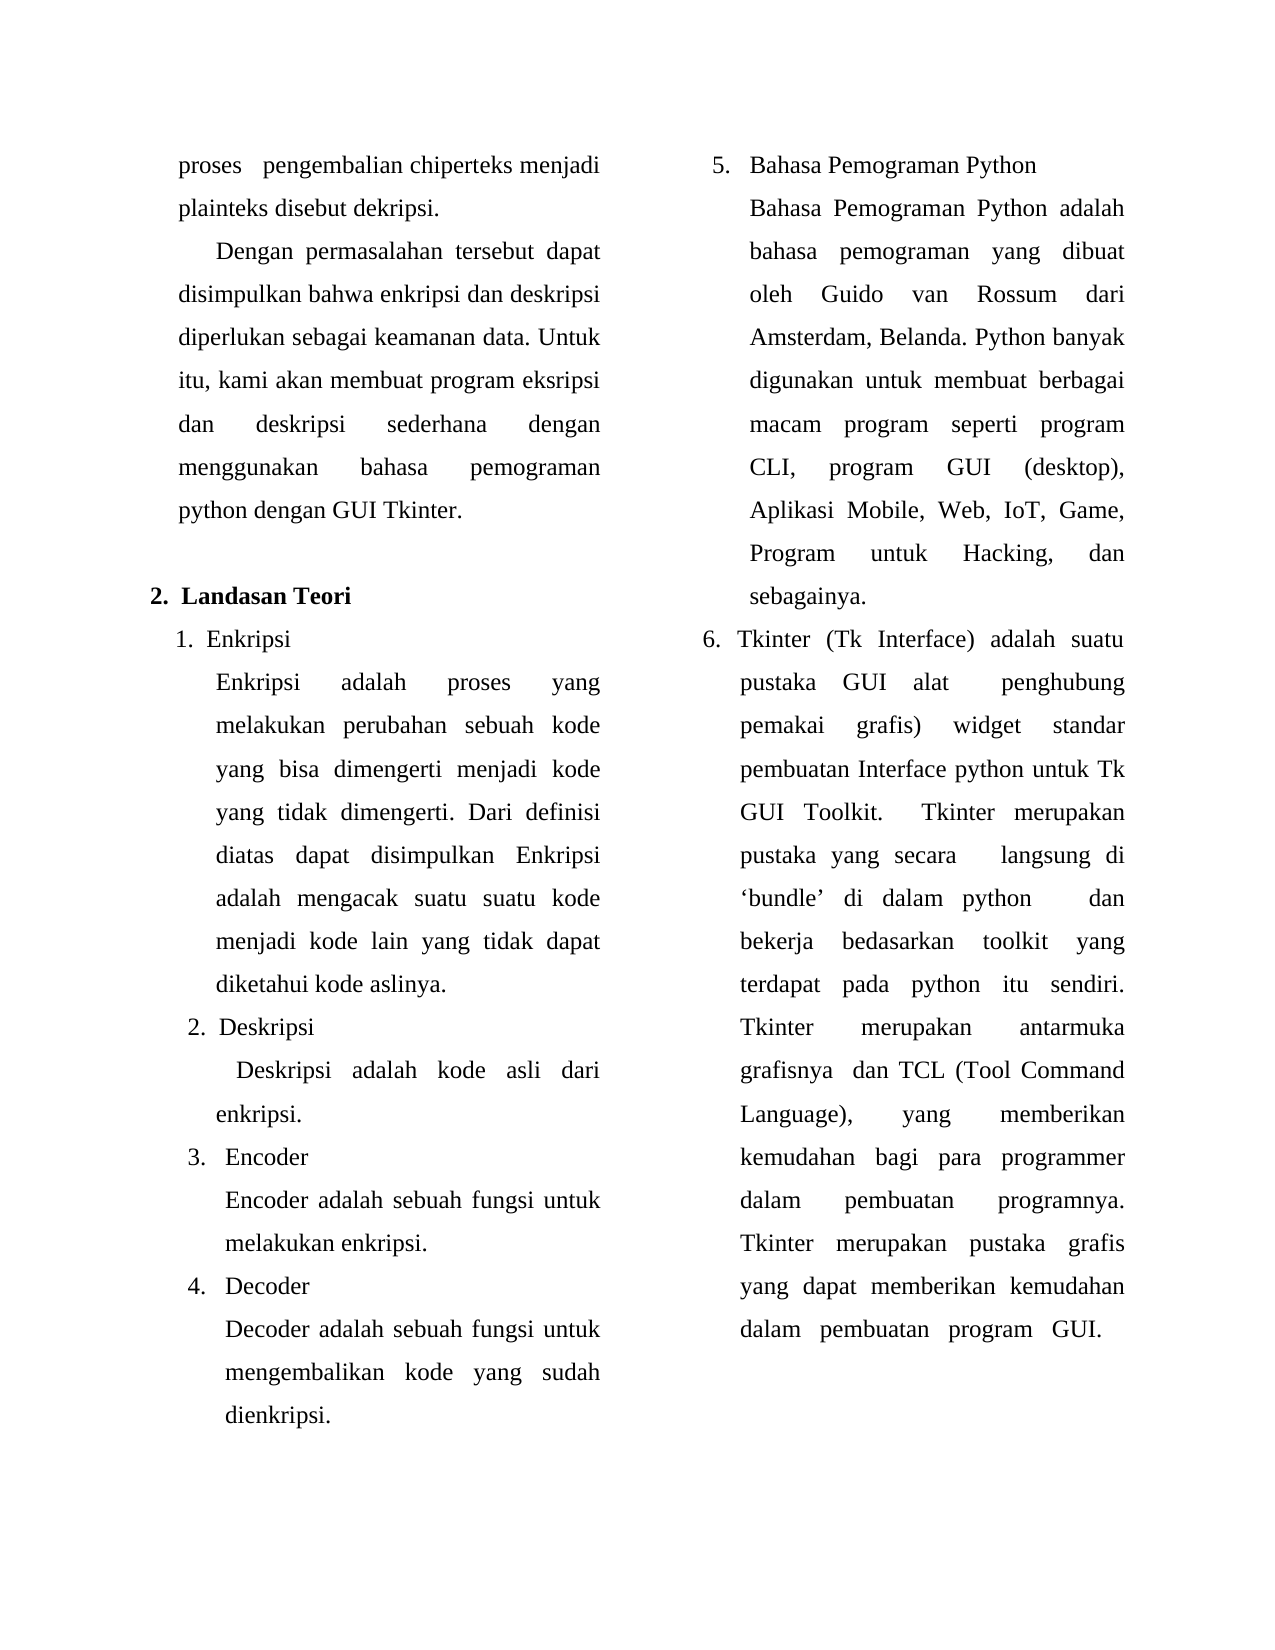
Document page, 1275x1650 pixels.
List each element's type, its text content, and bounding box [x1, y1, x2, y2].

text Dengan permasalahan tersebut dapat disimpulkan bahwa enkripsi dan deskripsi diperlukan sebagai keamanan data. Untuk itu, kami akan membuat program eksripsi dan deskripsi sederhana dengan menggunakan bahasa pemograman python dengan GUI Tkinter. [178, 236, 601, 524]
text Encoder adalah sebuah fungsi untuk melakukan enkripsi. [225, 1185, 601, 1257]
text 6. Tkinter (Tk Interface) adalah suatu pustaka GUI alat penghubung pemakai grafis) widget standar pembuatan Interface python untuk Tk GUI Toolkit. Tkinter merupakan pustaka yang secara langsung di ‘bundle’ di dalam python dan bekerja bedasarkan toolkit yang terdapat pada python itu sendiri. Tkinter merupakan antarmuka grafisnya dan TCL (Tool Command Language), yang memberikan kemudahan bagi para programmer dalam pembuatan programnya. Tkinter merupakan pustaka grafis yang dapat memberikan kemudahan dalam pembuatan program GUI. [702, 624, 1125, 1343]
list Bahasa Pemograman Python [712, 150, 1125, 179]
text Enkripsi adalah proses yang melakukan perubahan sebuah kode yang bisa dimengerti menjadi kode yang tidak dimengerti. Dari definisi diatas dapat disimpulkan Enkripsi adalah mengacak suatu suatu kode menjadi kode lain yang tidak dapat diketahui kode aslinya. [216, 667, 601, 998]
text Bahasa Pemograman Python adalah bahasa pemograman yang dibuat oleh Guido van Rossum dari Amsterdam, Belanda. Python banyak digunakan untuk membuat berbagai macam program seperti program CLI, program GUI (desktop), Aplikasi Mobile, Web, IoT, Game, Program untuk Hacking, dan sebagainya. [749, 193, 1125, 610]
text 2. Landasan Teori [150, 581, 601, 610]
text 2. Deskripsi [187, 1012, 601, 1041]
list Encoder [187, 1142, 601, 1171]
list Decoder [187, 1271, 601, 1300]
text 1. Enkripsi [150, 624, 601, 653]
text Decoder adalah sebuah fungsi untuk mengembalikan kode yang sudah dienkripsi. [225, 1314, 601, 1429]
text Deskripsi adalah kode asli dari enkripsi. [216, 1056, 601, 1127]
